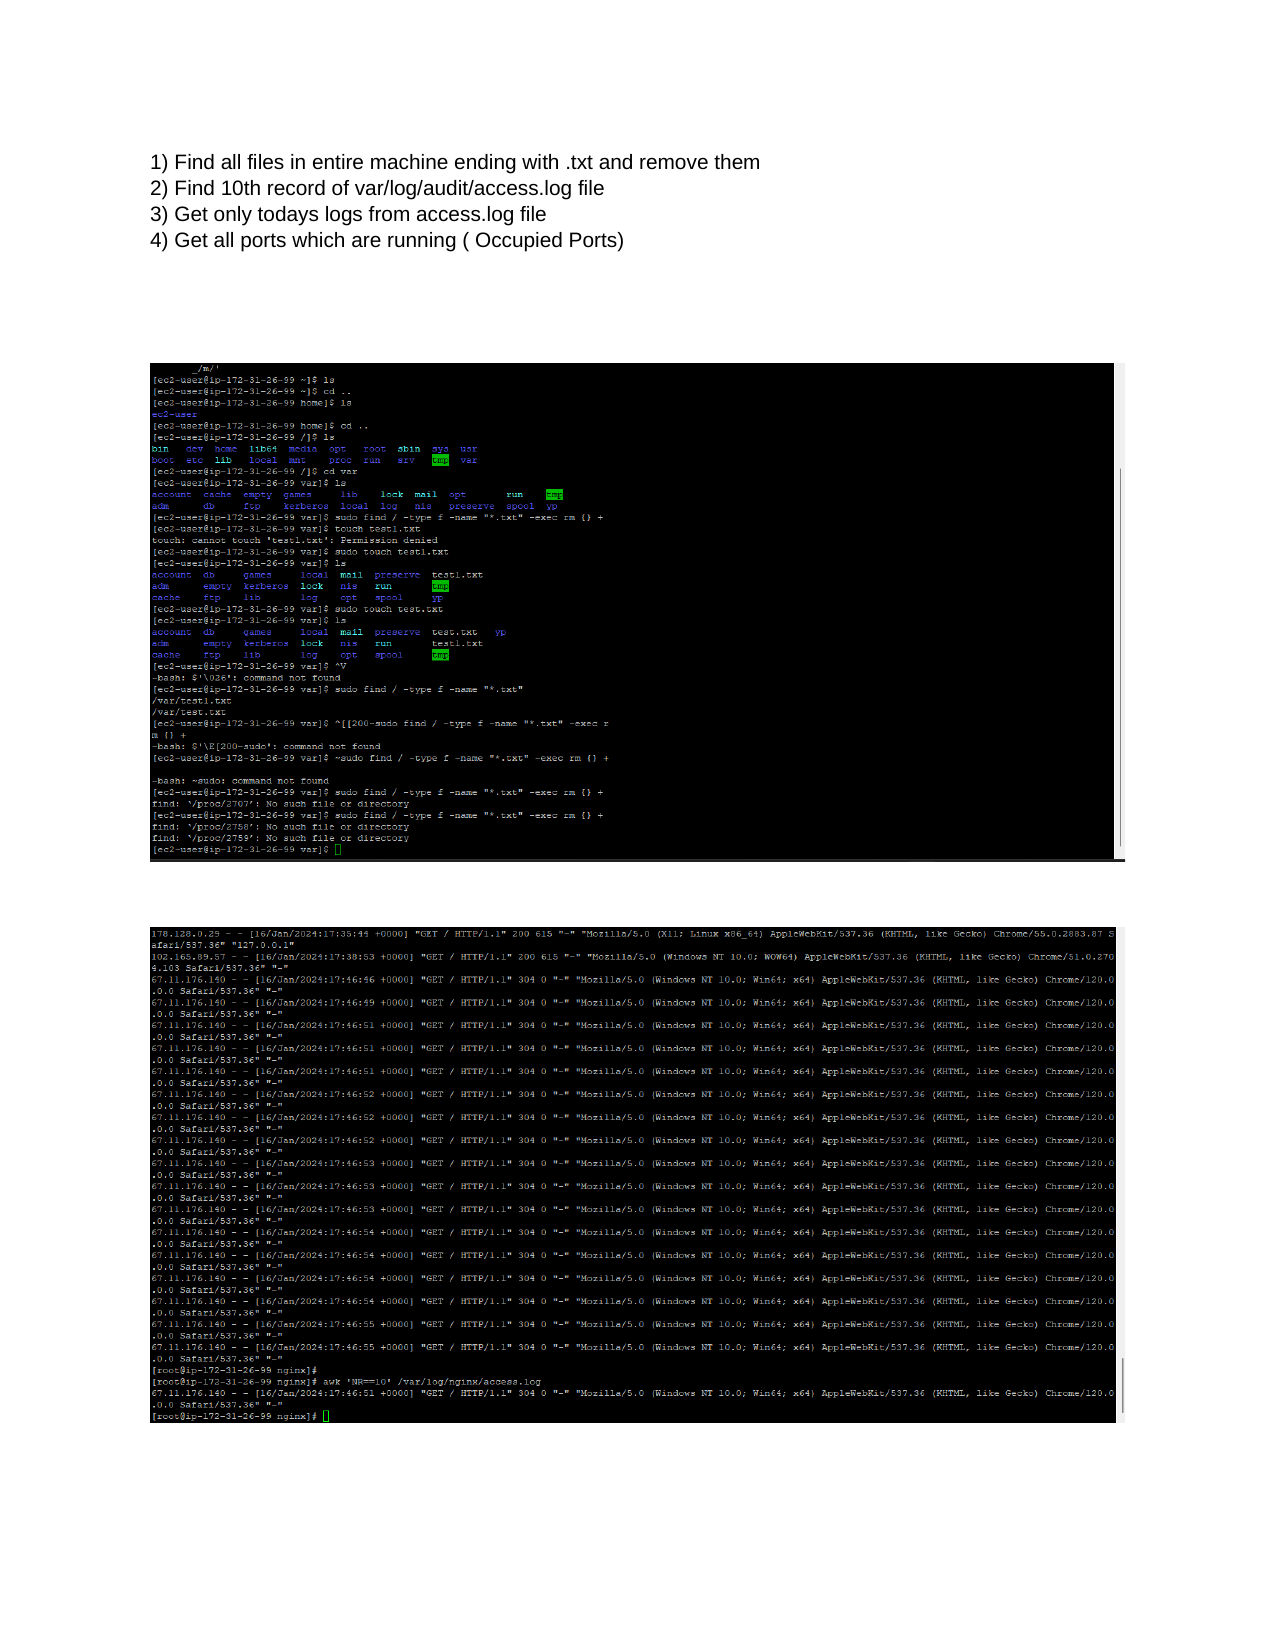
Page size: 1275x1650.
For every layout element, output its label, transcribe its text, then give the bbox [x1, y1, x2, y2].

picture [150, 927, 1125, 1423]
picture [150, 363, 1125, 862]
text 1) Find all files in entire machine ending with .txt and remove them 2) Find 10th record of var/log/audit/access.log file 3) Get only todays logs from access.log file 4) Get all ports which are running ( Occupied Ports) [150, 150, 1125, 251]
